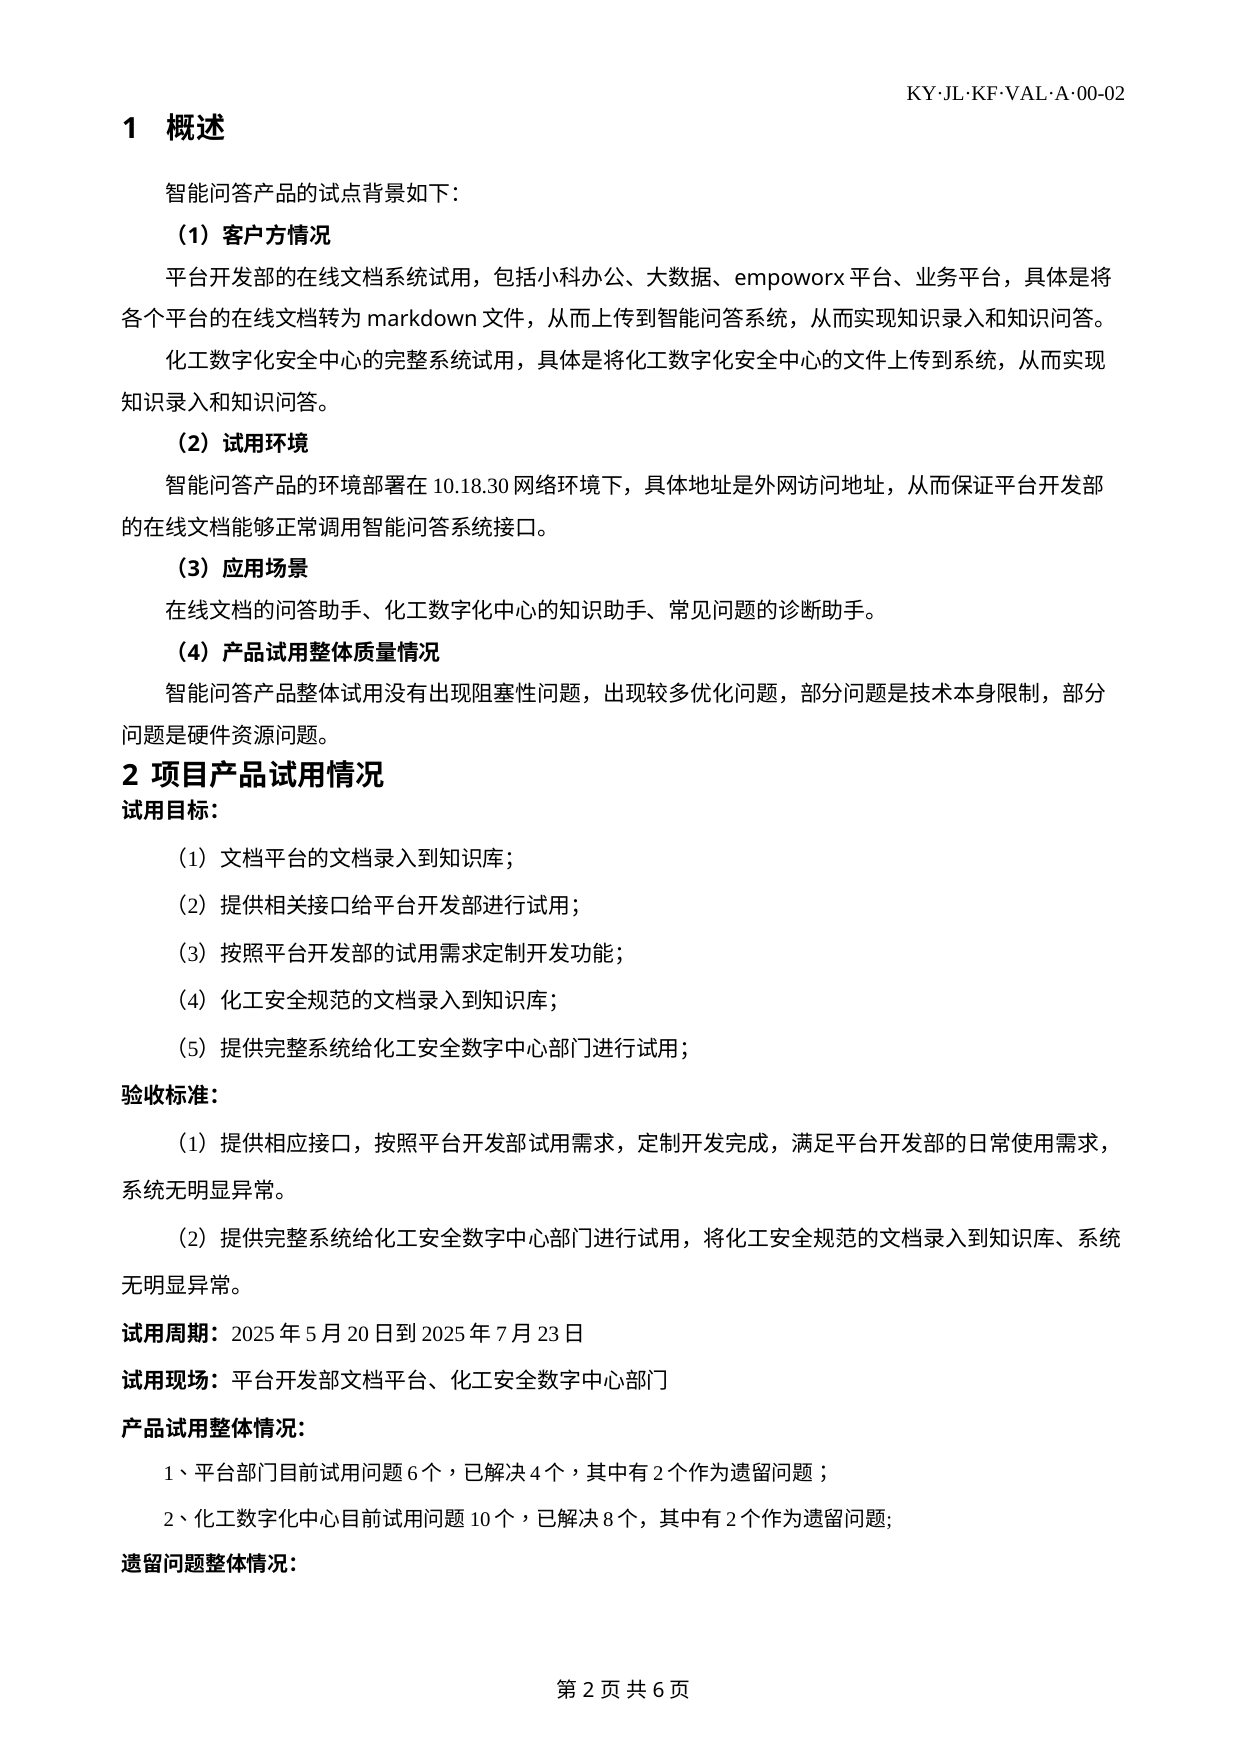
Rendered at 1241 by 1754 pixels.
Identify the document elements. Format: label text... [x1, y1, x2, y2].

list 提供相应接口，按照平台开发部试用需求，定制开发完成，满足平台开发部的日常使用需求，系统无明显异常。 [122, 1126, 1125, 1205]
subtitle 概述 [122, 105, 1125, 147]
list 化工安全规范的文档录入到知识库； [122, 983, 1125, 1015]
list 试用环境 [122, 418, 1125, 460]
list 产品试用整体质量情况 [122, 627, 1125, 668]
list 按照平台开发部的试用需求定制开发功能； [122, 936, 1125, 968]
list 提供完整系统给化工安全数字中心部门进行试用； [122, 1031, 1125, 1063]
text 试用现场：平台开发部文档平台、化工安全数字中心部门 [122, 1363, 1125, 1395]
list 提供完整系统给化工安全数字中心部门进行试用，将化工安全规范的文档录入到知识库、系统无明显异常。 [122, 1221, 1125, 1300]
list 智能问答产品的环境部署在10.18.30网络环境下，具体地址是外网访问地址，从而保证平台开发部的在线文档能够正常调用智能问答系统接口。 [122, 460, 1125, 543]
list 在线文档的问答助手、化工数字化中心的知识助手、常见问题的诊断助手。 [122, 585, 1125, 627]
text 试用目标： [122, 793, 1125, 825]
subtitle 项目产品试用情况 [122, 752, 1125, 793]
text 产品试用整体情况： [122, 1411, 1125, 1443]
list 平台部门目前试用问题6个，已解决4个，其中有2个作为遗留问题； 2、化工数字化中心目前试用问题10个，已解决8个，其中有2个作为遗留问题; [163, 1458, 1125, 1532]
list 平台开发部的在线文档系统试用，包括小科办公、大数据、empoworx平台、业务平台，具体是将各个平台的在线文档转为markdown文件，从而上传到智能问答系统，从而实现知识录入和知识问答。 [122, 252, 1125, 335]
list 客户方情况 [122, 210, 1125, 252]
list 智能问答产品整体试用没有出现阻塞性问题，出现较多优化问题，部分问题是技术本身限制，部分问题是硬件资源问题。 [122, 668, 1125, 752]
text （1）文档平台的文档录入到知识库； [122, 841, 1125, 873]
text 试用周期：2025年5月20日到2025年7月23日 [122, 1316, 1125, 1348]
list 验收标准： [122, 1078, 1125, 1110]
list 应用场景 [122, 543, 1125, 585]
list 化工数字化安全中心的完整系统试用，具体是将化工数字化安全中心的文件上传到系统，从而实现知识录入和知识问答。 [122, 335, 1125, 418]
list 提供相关接口给平台开发部进行试用； [122, 888, 1125, 920]
text 智能问答产品的试点背景如下： [122, 168, 1125, 210]
list 遗留问题整体情况： [122, 1547, 1125, 1578]
